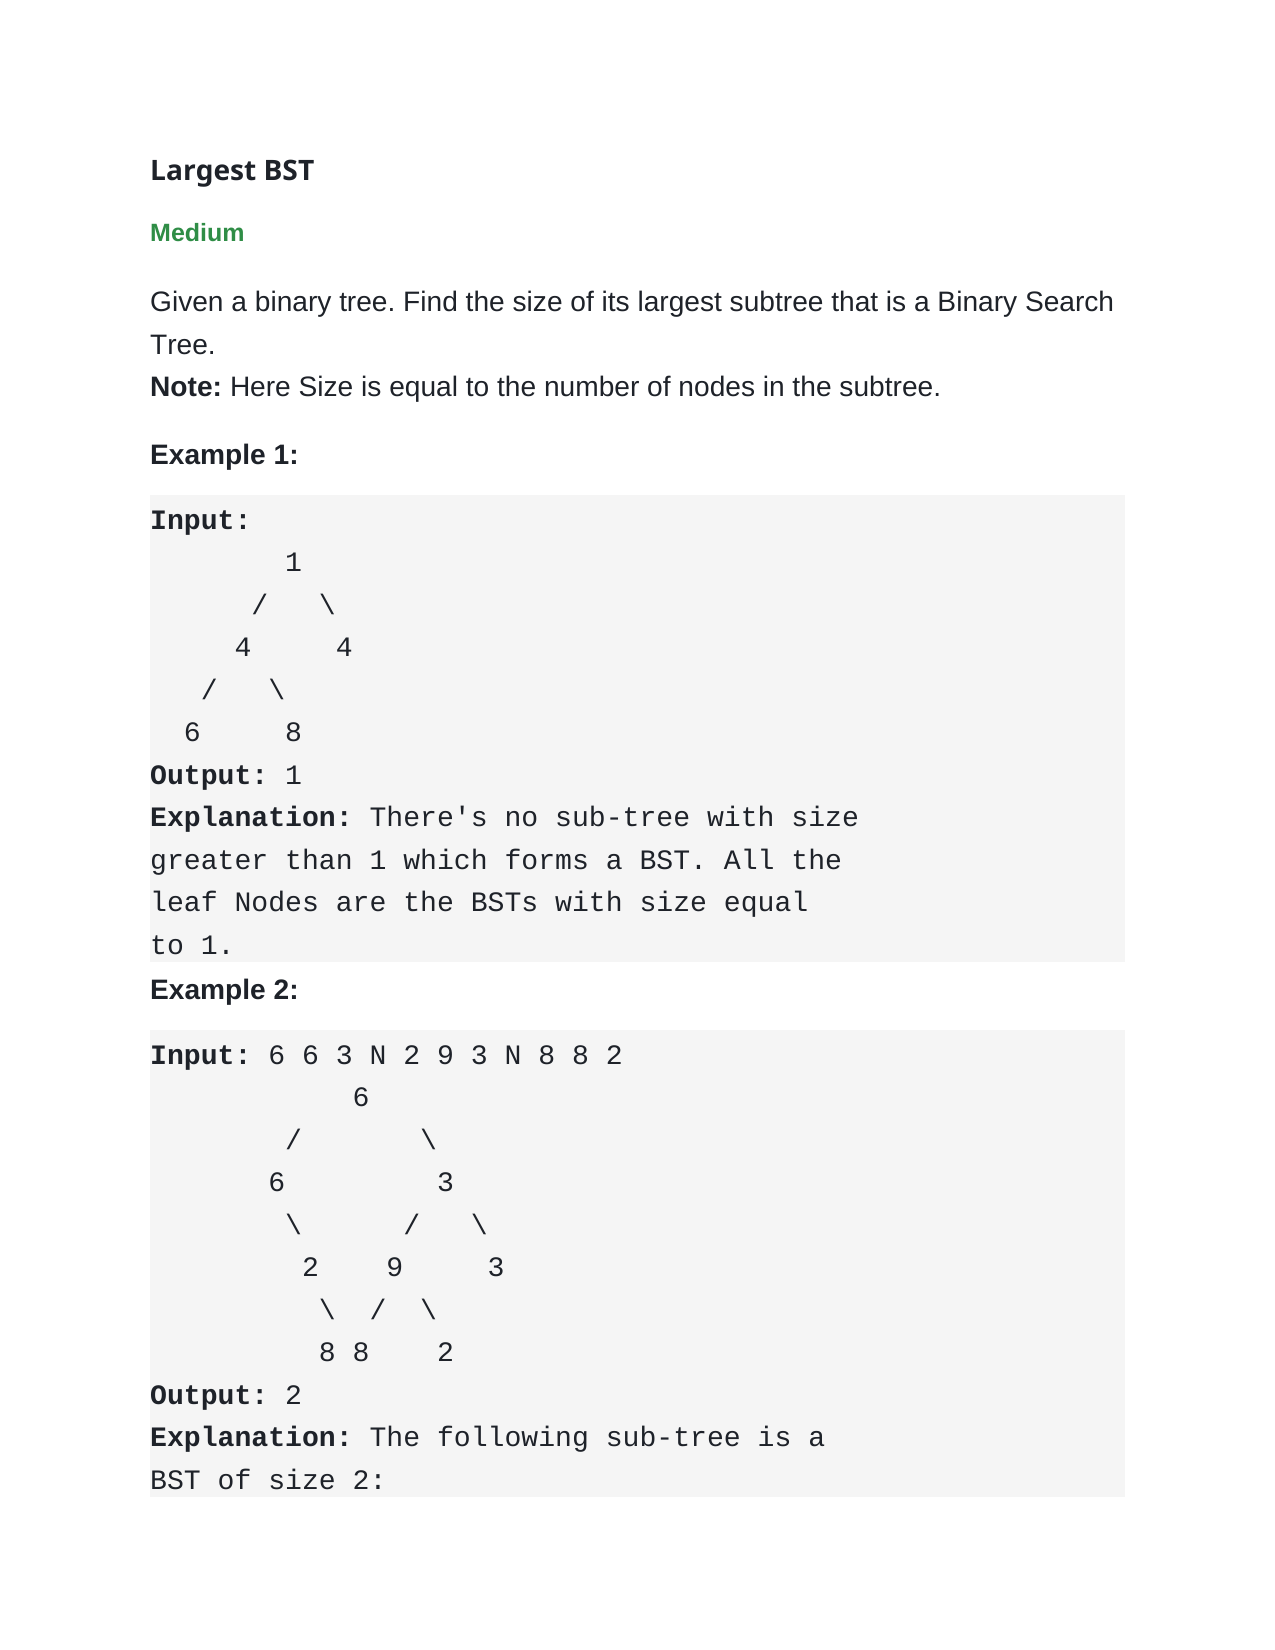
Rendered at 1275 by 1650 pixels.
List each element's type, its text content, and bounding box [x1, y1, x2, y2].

text Example 2: [150, 962, 1125, 1005]
text / \ [150, 1115, 1125, 1157]
text / \ [150, 665, 1125, 707]
text BST of size 2: [150, 1455, 1125, 1497]
text \ / \ [150, 1285, 1125, 1327]
text Output: 1 [150, 750, 1125, 792]
text 6 3 [150, 1157, 1125, 1200]
text 8 8 2 [150, 1327, 1125, 1370]
text Given a binary tree. Find the size of its largest subtree that is a Binary Search Tree. Note: Here Size is equal to the number of nodes in the subtree. [150, 275, 1125, 402]
text Largest BST [150, 150, 1125, 188]
text 4 4 [150, 622, 1125, 665]
text \ / \ [150, 1200, 1125, 1242]
text 2 9 3 [150, 1242, 1125, 1285]
text Medium [150, 217, 1125, 246]
text Explanation: There's no sub-tree with size [150, 792, 1125, 835]
text Explanation: The following sub-tree is a [150, 1412, 1125, 1455]
text 6 [150, 1072, 1125, 1115]
text 1 [150, 537, 1125, 580]
text to 1. [150, 920, 1125, 962]
text Example 1: [150, 427, 1125, 470]
text Input: [150, 495, 1125, 537]
text Output: 2 [150, 1370, 1125, 1412]
text / \ [150, 580, 1125, 622]
text 6 8 [150, 707, 1125, 750]
text leaf Nodes are the BSTs with size equal [150, 877, 1125, 920]
text greater than 1 which forms a BST. All the [150, 835, 1125, 877]
text Input: 6 6 3 N 2 9 3 N 8 8 2 [150, 1030, 1125, 1072]
